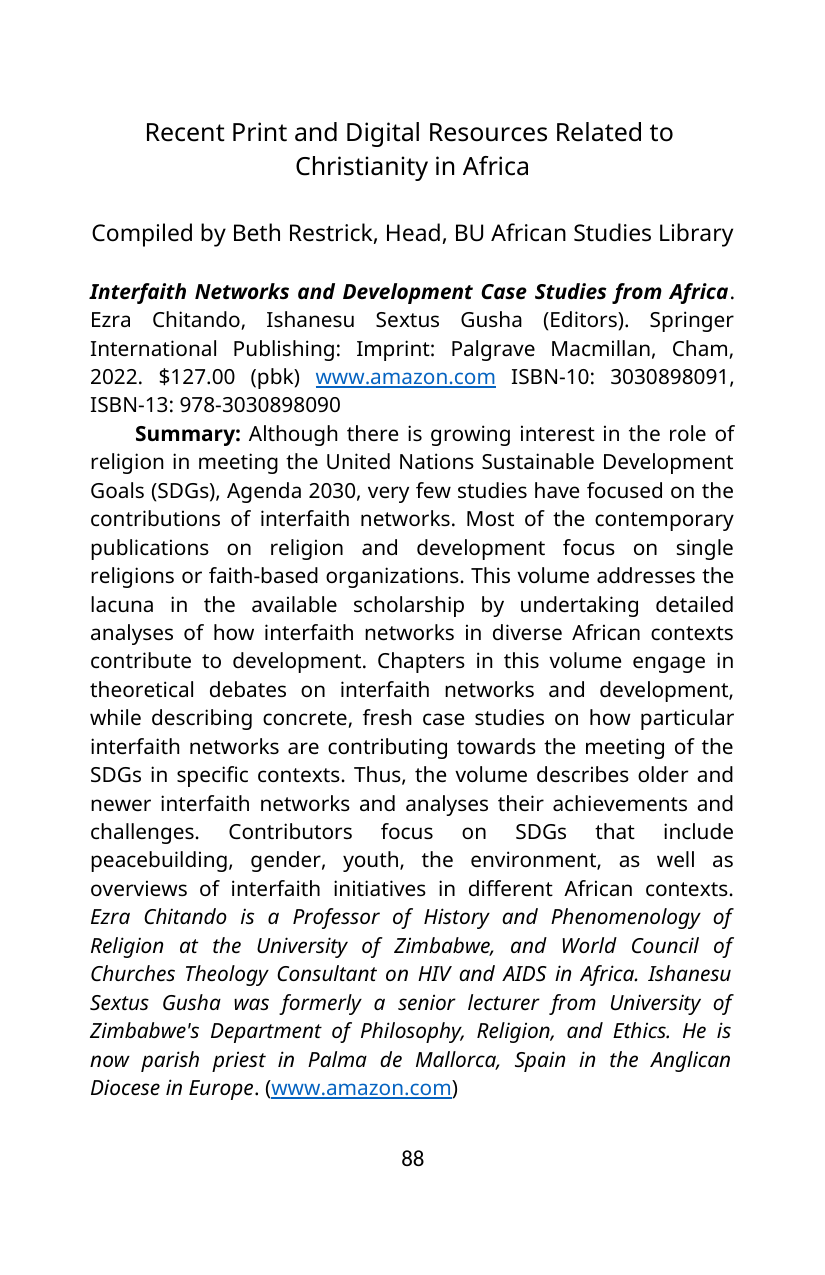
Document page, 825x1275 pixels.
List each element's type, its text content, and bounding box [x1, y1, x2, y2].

text Summary: Although there is growing interest in the role of religion in meeting the United Nations Sustainable Development Goals (SDGs), Agenda 2030, very few studies have focused on the contributions of interfaith networks. Most of the contemporary publications on religion and development focus on single religions or faith-based organizations. This volume addresses the lacuna in the available scholarship by undertaking detailed analyses of how interfaith networks in diverse African contexts contribute to development. Chapters in this volume engage in theoretical debates on interfaith networks and development, while describing concrete, fresh case studies on how particular interfaith networks are contributing towards the meeting of the SDGs in specific contexts. Thus, the volume describes older and newer interfaith networks and analyses their achievements and challenges. Contributors focus on SDGs that include peacebuilding, gender, youth, the environment, as well as overviews of interfaith initiatives in different African contexts. Ezra Chitando is a Professor of History and Phenomenology of Religion at the University of Zimbabwe, and World Council of Churches Theology Consultant on HIV and AIDS in Africa. Ishanesu Sextus Gusha was formerly a senior lecturer from University of Zimbabwe's Department of Philosophy, Religion, and Ethics. He is now parish priest in Palma de Mallorca, Spain in the Anglican Diocese in Europe. (www.amazon.com) [90, 419, 735, 1102]
subtitle Recent Print and Digital Resources Related to Christianity in Africa Compiled by Beth Restrick, Head, BU African Studies Library [90, 115, 735, 248]
text Interfaith Networks and Development Case Studies from Africa. Ezra Chitando, Ishanesu Sextus Gusha (Editors). Springer International Publishing: Imprint: Palgrave Macmillan, Cham, 2022. $127.00 (pbk) www.amazon.com ISBN-10: 3030898091, ISBN-13: 978-3030898090 [90, 248, 735, 419]
